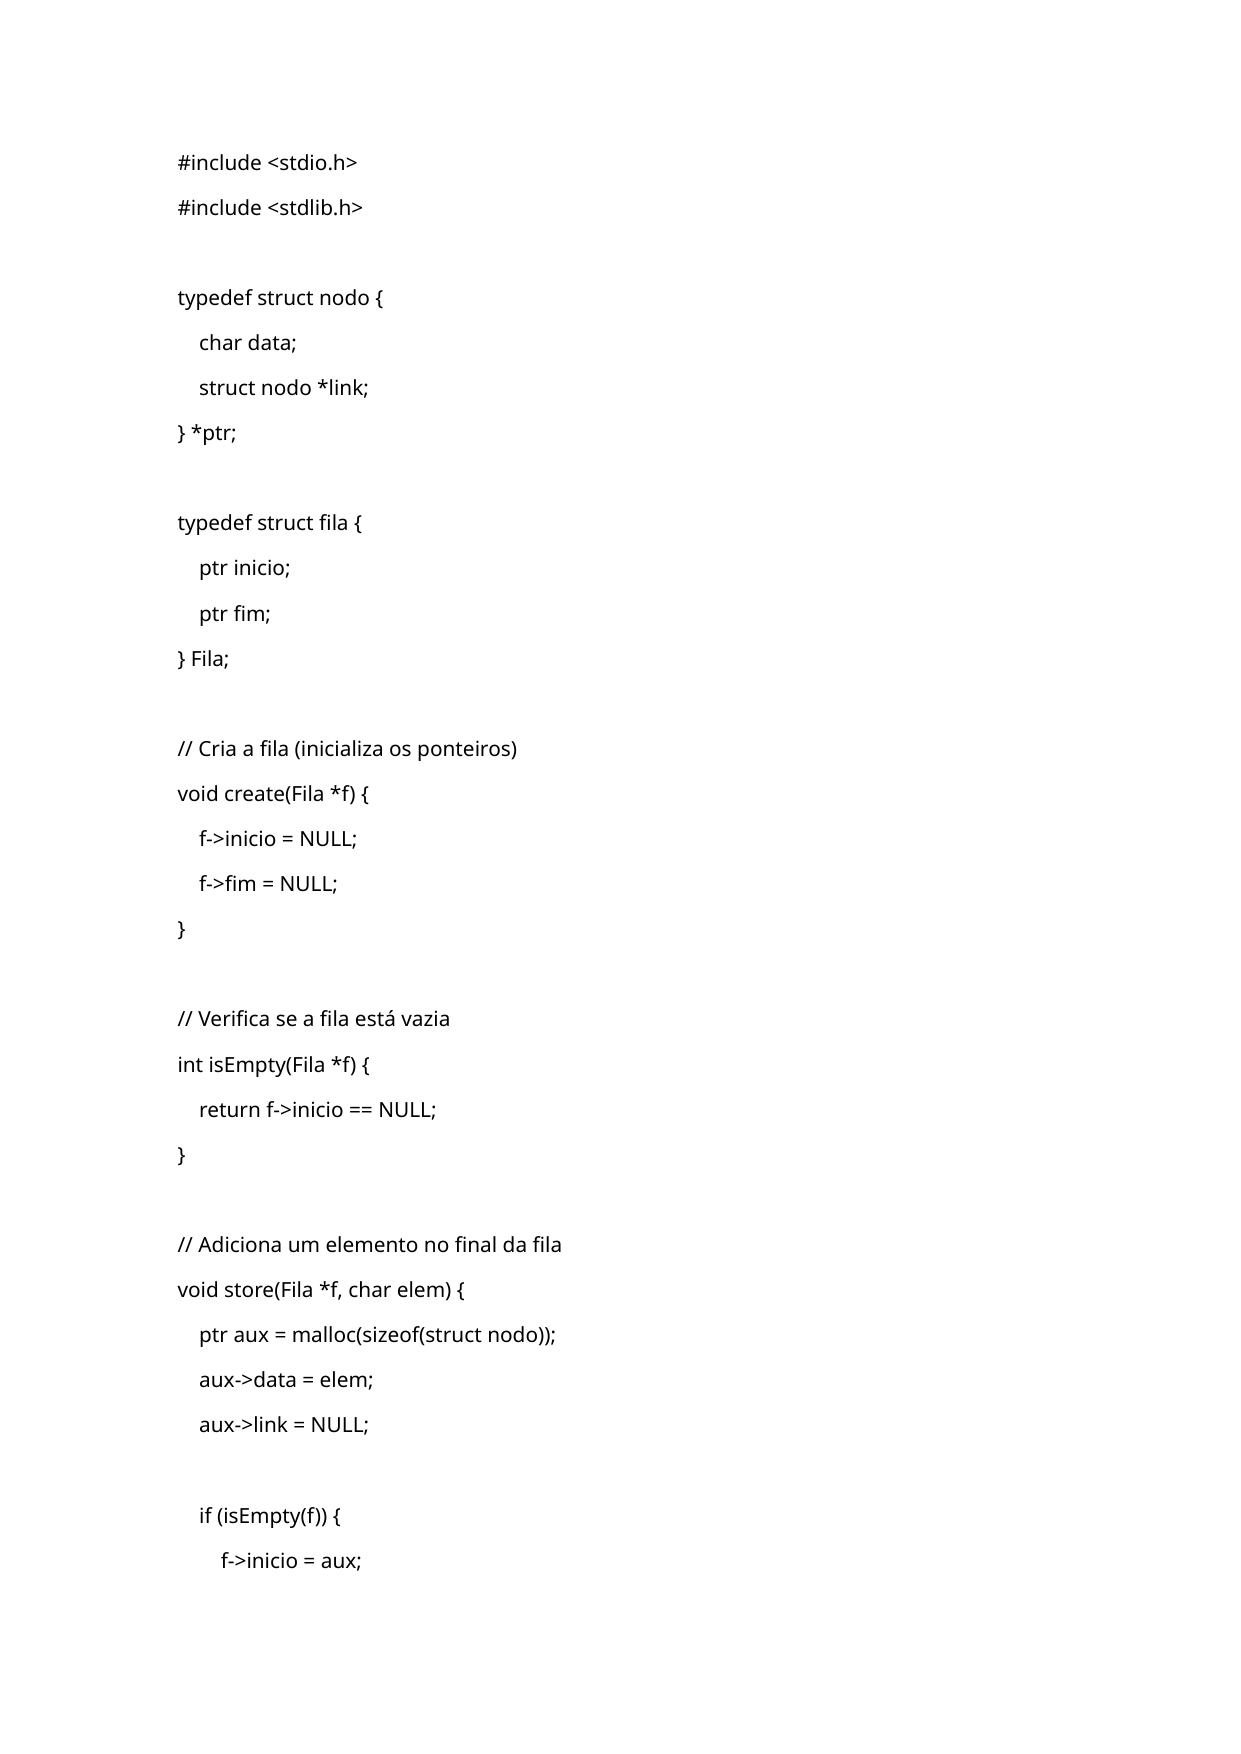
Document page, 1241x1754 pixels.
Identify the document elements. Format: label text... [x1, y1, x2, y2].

text } Fila; [177, 644, 1063, 672]
text void store(Fila *f, char elem) { [177, 1275, 1063, 1304]
text typedef struct nodo { [177, 283, 1063, 311]
text ptr inicio; [177, 553, 1063, 582]
text #include <stdlib.h> [177, 193, 1063, 221]
text void create(Fila *f) { [177, 779, 1063, 807]
text ptr fim; [177, 599, 1063, 627]
text #include <stdio.h> [177, 148, 1063, 176]
text typedef struct fila { [177, 508, 1063, 537]
text struct nodo *link; [177, 373, 1063, 402]
text f->inicio = aux; [177, 1546, 1063, 1574]
text aux->data = elem; [177, 1365, 1063, 1394]
text int isEmpty(Fila *f) { [177, 1050, 1063, 1078]
text f->fim = NULL; [177, 869, 1063, 898]
text ptr aux = malloc(sizeof(struct nodo)); [177, 1320, 1063, 1349]
text f->inicio = NULL; [177, 824, 1063, 853]
text } [177, 914, 1063, 943]
text } *ptr; [177, 418, 1063, 447]
text // Verifica se a fila está vazia [177, 1004, 1063, 1033]
text // Cria a fila (inicializa os ponteiros) [177, 734, 1063, 762]
text if (isEmpty(f)) { [177, 1501, 1063, 1529]
text } [177, 1140, 1063, 1168]
text aux->link = NULL; [177, 1411, 1063, 1439]
text return f->inicio == NULL; [177, 1095, 1063, 1123]
text // Adiciona um elemento no final da fila [177, 1230, 1063, 1258]
text char data; [177, 328, 1063, 356]
